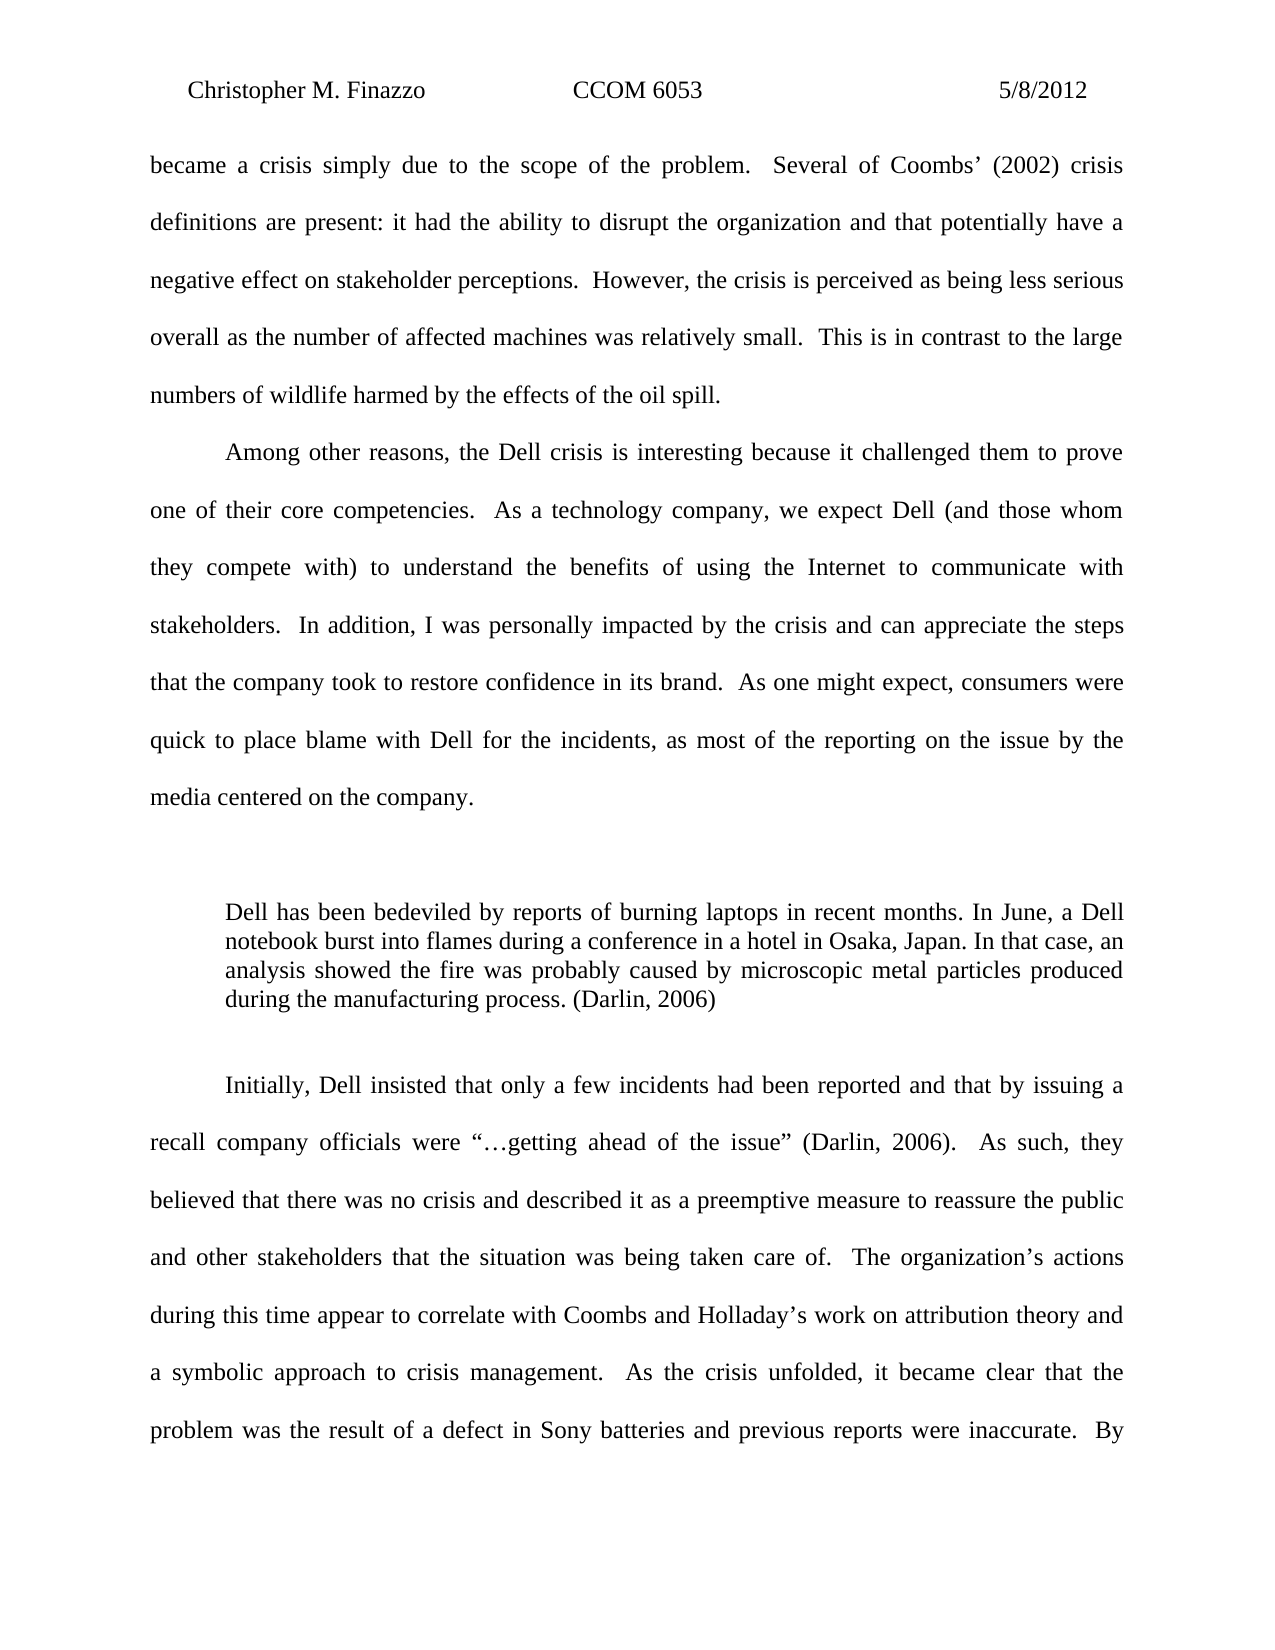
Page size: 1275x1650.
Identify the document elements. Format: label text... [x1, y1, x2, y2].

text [150, 1070, 1125, 1444]
text Among other reasons, the Dell crisis is interesting because it challenged them to prove one of their core competencies. As a technology company, we expect Dell (and those whom they compete with) to understand the benefits of using the Internet to communicate with stakeholders. In addition, I was personally impacted by the crisis and can appreciate the steps that the company took to restore confidence in its brand. As one might expect, consumers were quick to place blame with Dell for the incidents, as most of the reporting on the issue by the media centered on the company. [150, 437, 1125, 811]
text Dell has been bedeviled by reports of burning laptops in recent months. In June, a Dell notebook burst into flames during a conference in a hotel in Osaka, Japan. In that case, an analysis showed the fire was probably caused by microscopic metal particles produced during the manufacturing process. (Darlin, 2006) [225, 897, 1125, 1012]
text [150, 150, 1125, 409]
